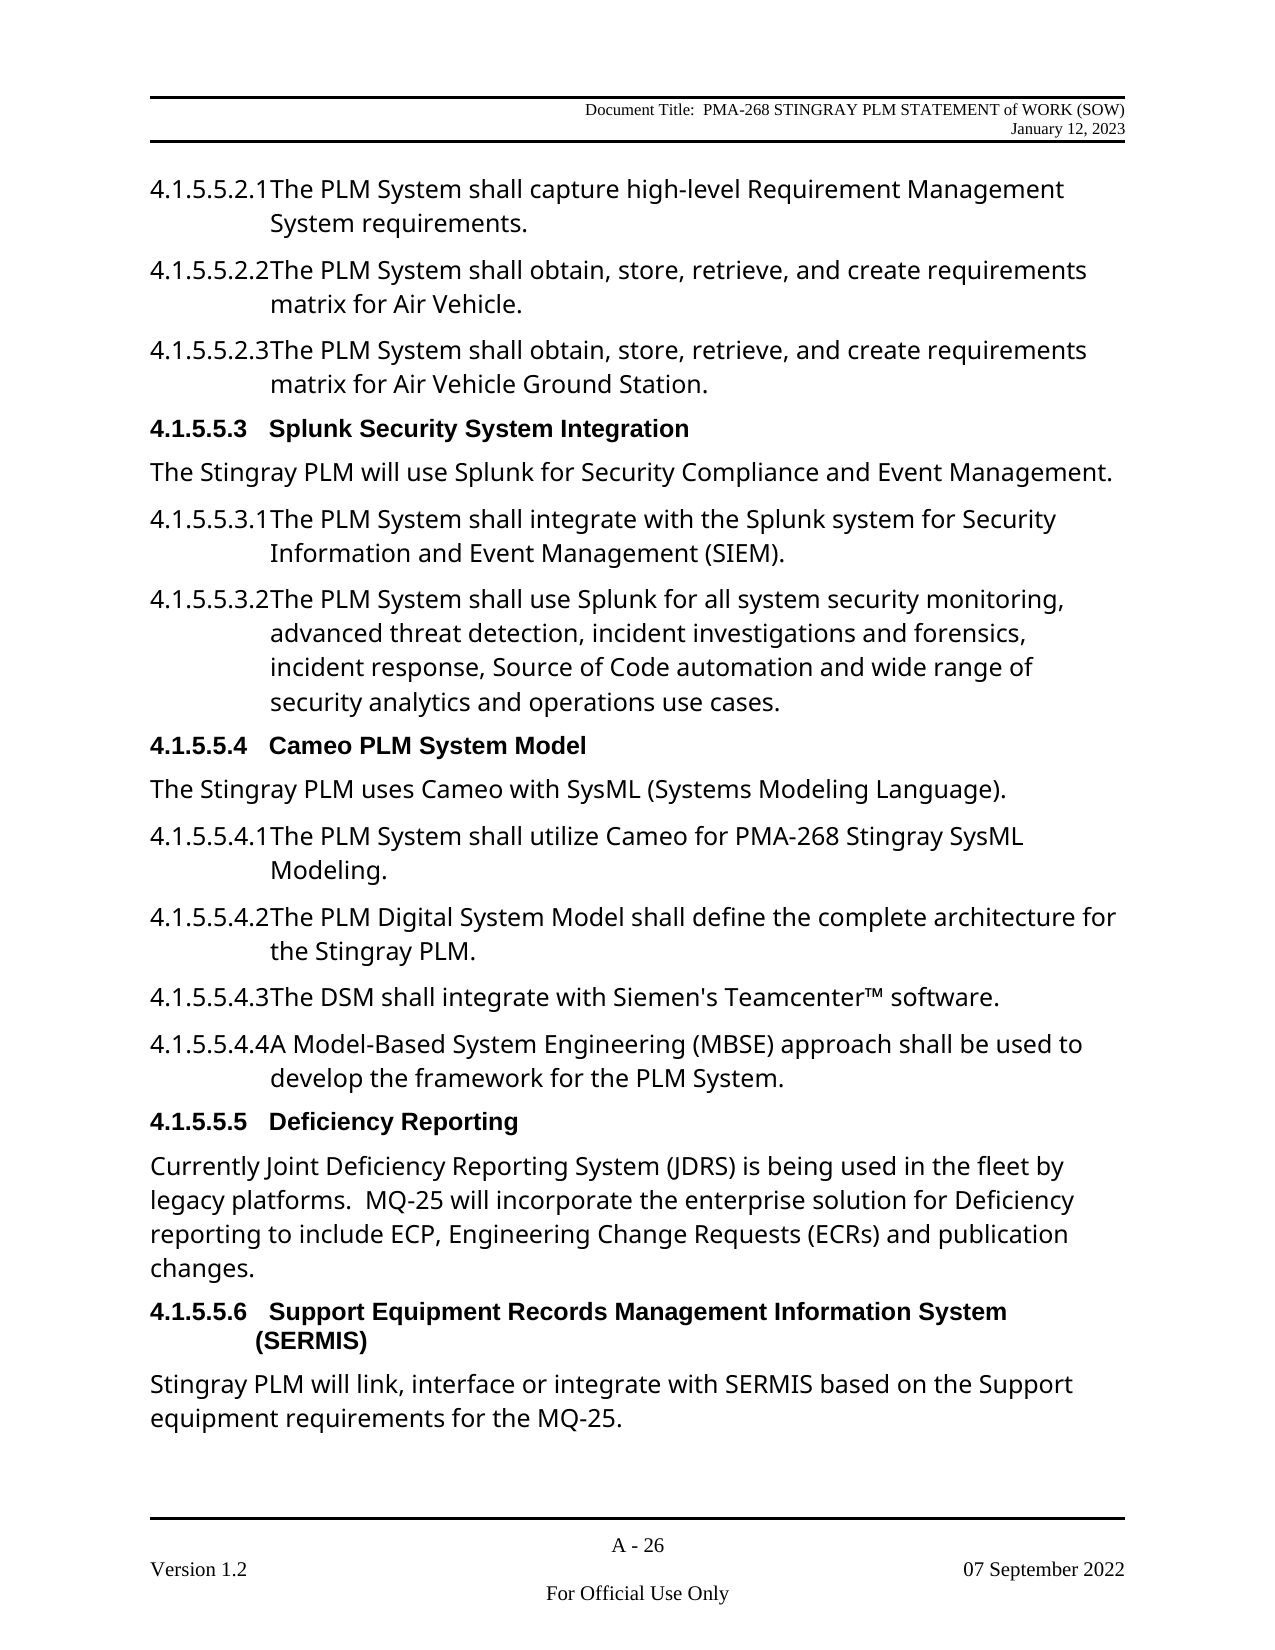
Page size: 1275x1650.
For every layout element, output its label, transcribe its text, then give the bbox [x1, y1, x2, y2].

subtitle The PLM System shall use Splunk for all system security monitoring, advanced threat detection, incident investigations and forensics, incident response, Source of Code automation and wide range of security analytics and operations use cases. [150, 582, 1125, 718]
subtitle The PLM Digital System Model shall define the complete architecture for the Stingray PLM. [150, 899, 1125, 967]
subtitle A Model-Based System Engineering (MBSE) approach shall be used to develop the framework for the PLM System. [150, 1026, 1125, 1094]
subtitle The DSM shall integrate with Siemen's Teamcenter™ software. [150, 980, 1125, 1014]
text Stingray PLM will link, interface or integrate with SERMIS based on the Support equipment requirements for the MQ-25. [150, 1367, 1125, 1435]
subtitle Cameo PLM System Model [150, 731, 1125, 759]
text The Stingray PLM will use Splunk for Security Compliance and Event Management. [150, 455, 1125, 489]
subtitle The PLM System shall utilize Cameo for PMA-268 Stingray SysML Modeling. [150, 818, 1125, 887]
subtitle The PLM System shall obtain, store, retrieve, and create requirements matrix for Air Vehicle Ground Station. [150, 333, 1125, 401]
subtitle Deficiency Reporting [150, 1107, 1125, 1136]
subtitle The PLM System shall integrate with the Splunk system for Security Information and Event Management (SIEM). [150, 501, 1125, 569]
text Currently Joint Deficiency Reporting System (JDRS) is being used in the fleet by legacy platforms. MQ-25 will incorporate the enterprise solution for Deficiency reporting to include ECP, Engineering Change Requests (ECRs) and publication changes. [150, 1148, 1125, 1284]
text The Stingray PLM uses Cameo with SysML (Systems Modeling Language). [150, 772, 1125, 806]
subtitle The PLM System shall obtain, store, retrieve, and create requirements matrix for Air Vehicle. [150, 252, 1125, 320]
subtitle Splunk Security System Integration [150, 413, 1125, 442]
subtitle Support Equipment Records Management Information System (SERMIS) [150, 1297, 1125, 1354]
subtitle The PLM System shall capture high-level Requirement Management System requirements. [150, 172, 1125, 240]
